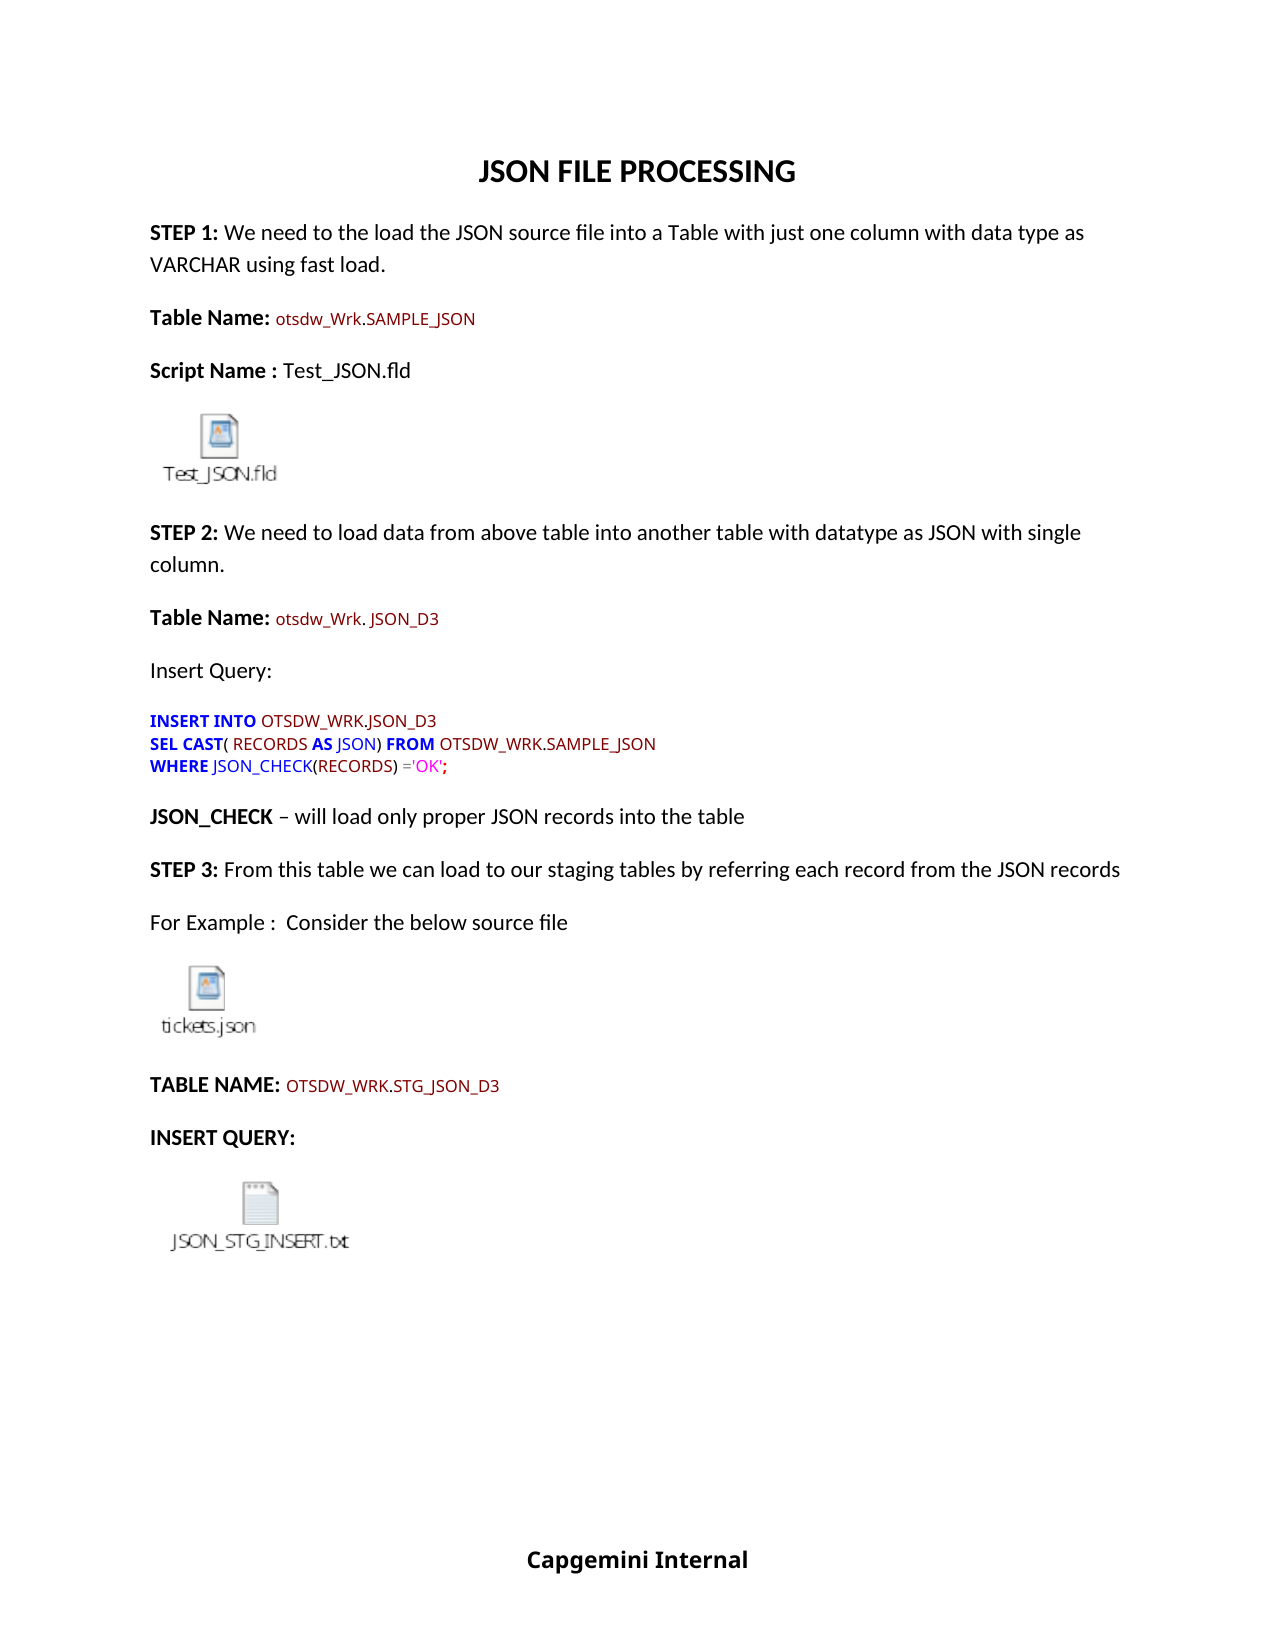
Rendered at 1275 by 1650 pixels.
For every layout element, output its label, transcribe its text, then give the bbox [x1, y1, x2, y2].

text JSON FILE PROCESSING [150, 150, 1125, 191]
text Script Name : Test_JSON.fld [150, 356, 1125, 384]
text Table Name: otsdw_Wrk. JSON_D3 [150, 603, 1125, 631]
text STEP 2: We need to load data from above table into another table with datatype as JSON with single column. [150, 518, 1125, 578]
text Table Name: otsdw_Wrk.SAMPLE_JSON [150, 303, 1125, 331]
text SEL CAST( RECORDS AS JSON) FROM OTSDW_WRK.SAMPLE_JSON [150, 732, 1125, 755]
text JSON_CHECK – will load only proper JSON records into the table [150, 802, 1125, 830]
text Insert Query: [150, 656, 1125, 684]
text For Example : Consider the below source file [150, 908, 1125, 936]
text STEP 3: From this table we can load to our staging tables by referring each record from the JSON records [150, 855, 1125, 883]
text WHERE JSON_CHECK(RECORDS) ='OK'; [150, 755, 1125, 778]
text TABLE NAME: OTSDW_WRK.STG_JSON_D3 [150, 1070, 1125, 1098]
text STEP 1: We need to the load the JSON source file into a Table with just one column with data type as VARCHAR using fast load. [150, 218, 1125, 278]
text INSERT QUERY: [150, 1123, 1125, 1151]
text INSERT INTO OTSDW_WRK.JSON_D3 [150, 709, 1125, 732]
